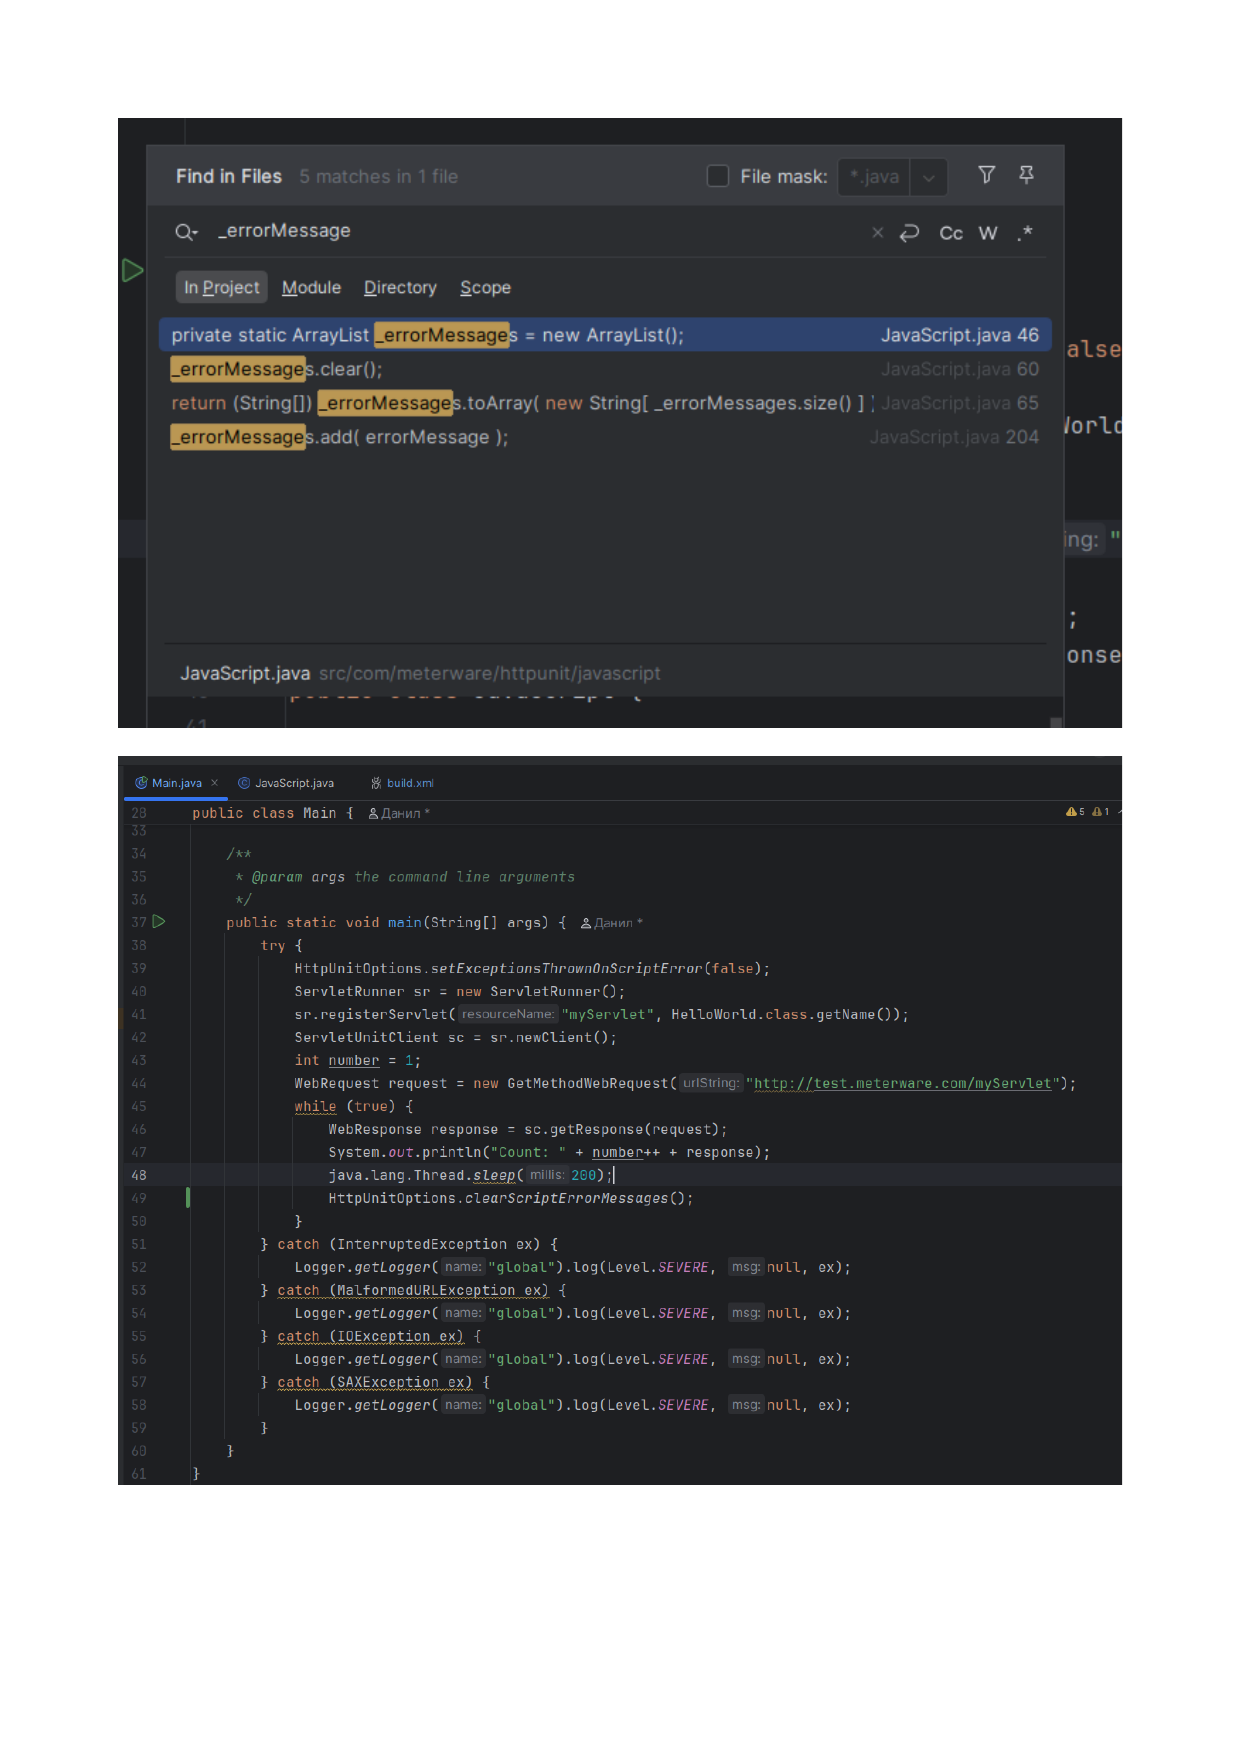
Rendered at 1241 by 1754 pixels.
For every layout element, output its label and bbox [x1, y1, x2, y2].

picture [118, 118, 1123, 728]
picture [118, 756, 1123, 1485]
